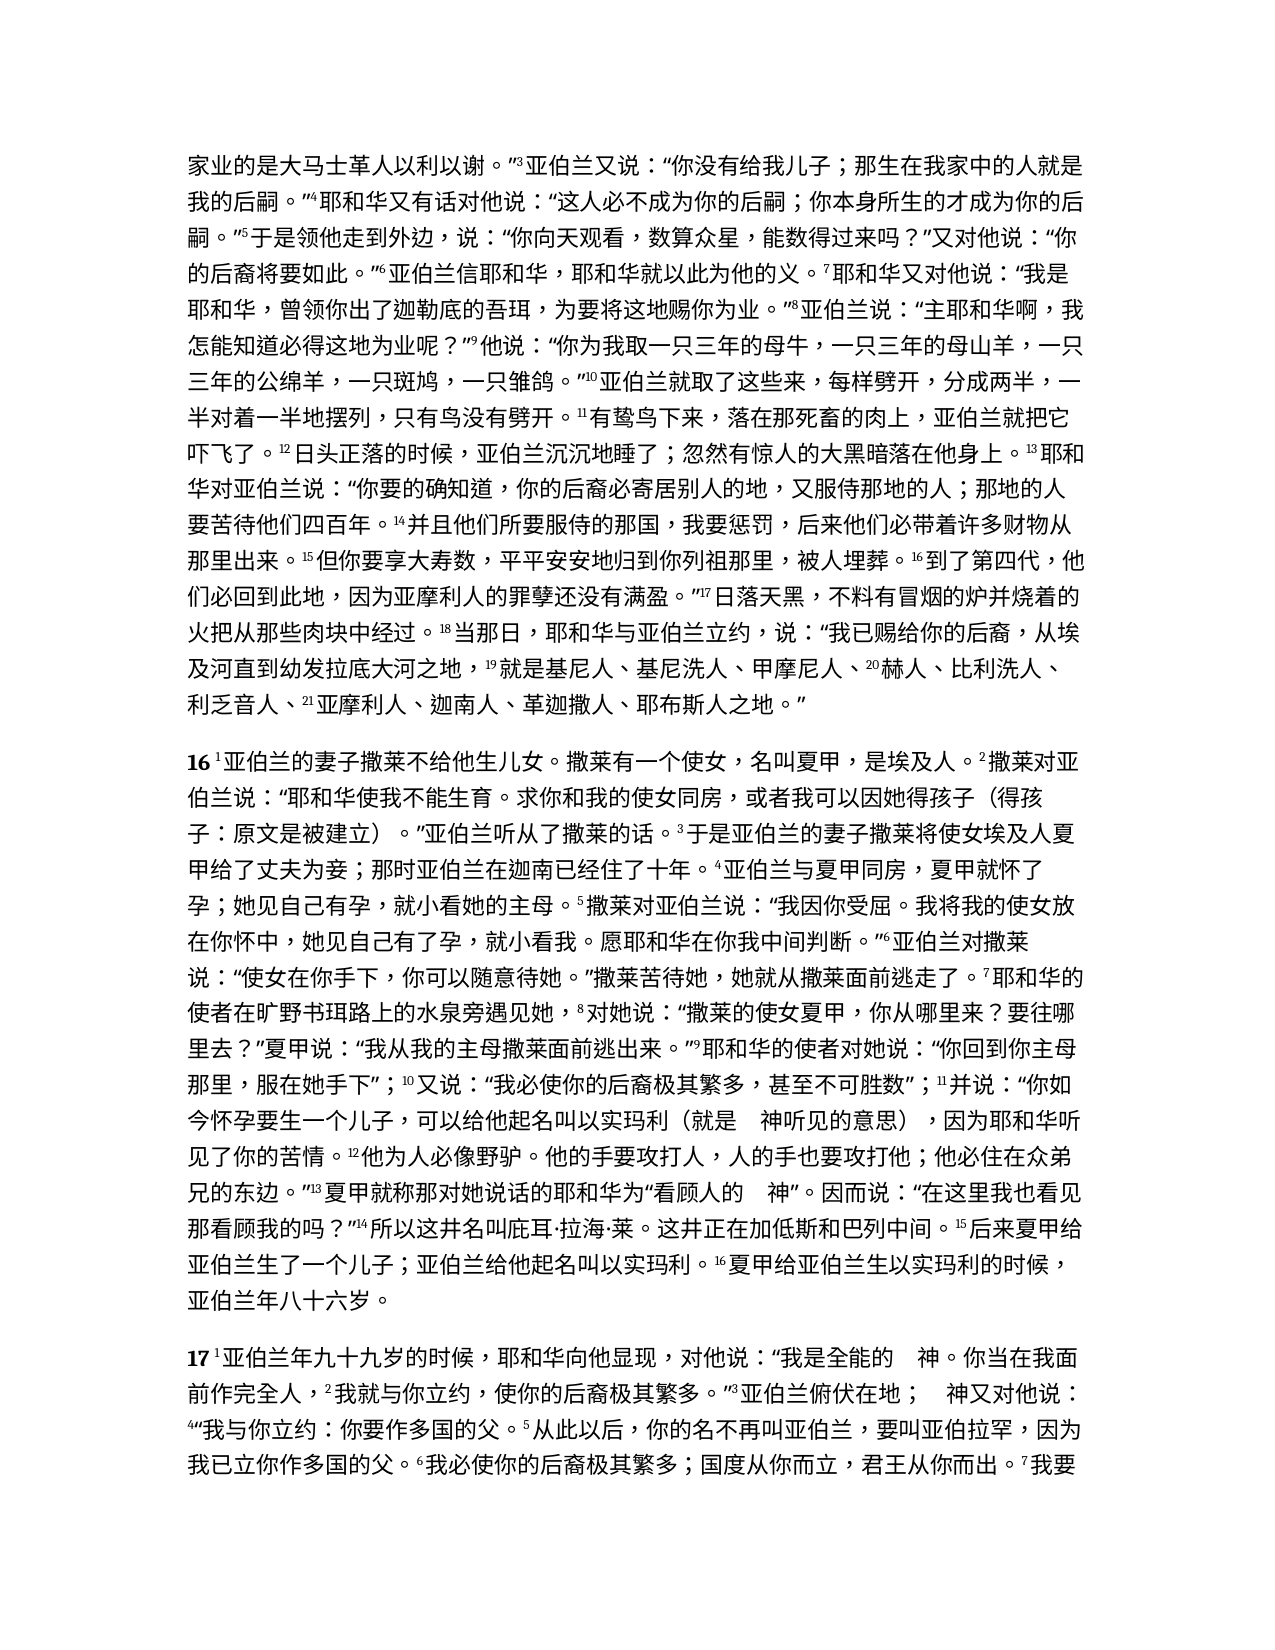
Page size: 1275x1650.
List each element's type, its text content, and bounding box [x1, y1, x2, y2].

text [187, 1342, 1087, 1481]
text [187, 150, 1087, 720]
text 16 1亚伯兰的妻子撒莱不给他生儿女。撒莱有一个使女，名叫夏甲，是埃及人。2撒莱对亚伯兰说：“耶和华使我不能生育。求你和我的使女同房，或者我可以因她得孩子（得孩子：原文是被建立）。”亚伯兰听从了撒莱的话。3于是亚伯兰的妻子撒莱将使女埃及人夏甲给了丈夫为妾；那时亚伯兰在迦南已经住了十年。4亚伯兰与夏甲同房，夏甲就怀了孕；她见自己有孕，就小看她的主母。5撒莱对亚伯兰说：“我因你受屈。我将我的使女放在你怀中，她见自己有了孕，就小看我。愿耶和华在你我中间判断。”6亚伯兰对撒莱说：“使女在你手下，你可以随意待她。”撒莱苦待她，她就从撒莱面前逃走了。7耶和华的使者在旷野书珥路上的水泉旁遇见她，8对她说：“撒莱的使女夏甲，你从哪里来？要往哪里去？”夏甲说：“我从我的主母撒莱面前逃出来。”9耶和华的使者对她说：“你回到你主母那里，服在她手下”；10又说：“我必使你的后裔极其繁多，甚至不可胜数”；11并说：“你如今怀孕要生一个儿子，可以给他起名叫以实玛利（就是 神听见的意思），因为耶和华听见了你的苦情。12他为人必像野驴。他的手要攻打人，人的手也要攻打他；他必住在众弟兄的东边。”13夏甲就称那对她说话的耶和华为“看顾人的 神”。因而说：“在这里我也看见那看顾我的吗？”14所以这井名叫庇耳·拉海·莱。这井正在加低斯和巴列中间。15后来夏甲给亚伯兰生了一个儿子；亚伯兰给他起名叫以实玛利。16夏甲给亚伯兰生以实玛利的时候，亚伯兰年八十六岁。 [187, 746, 1087, 1316]
